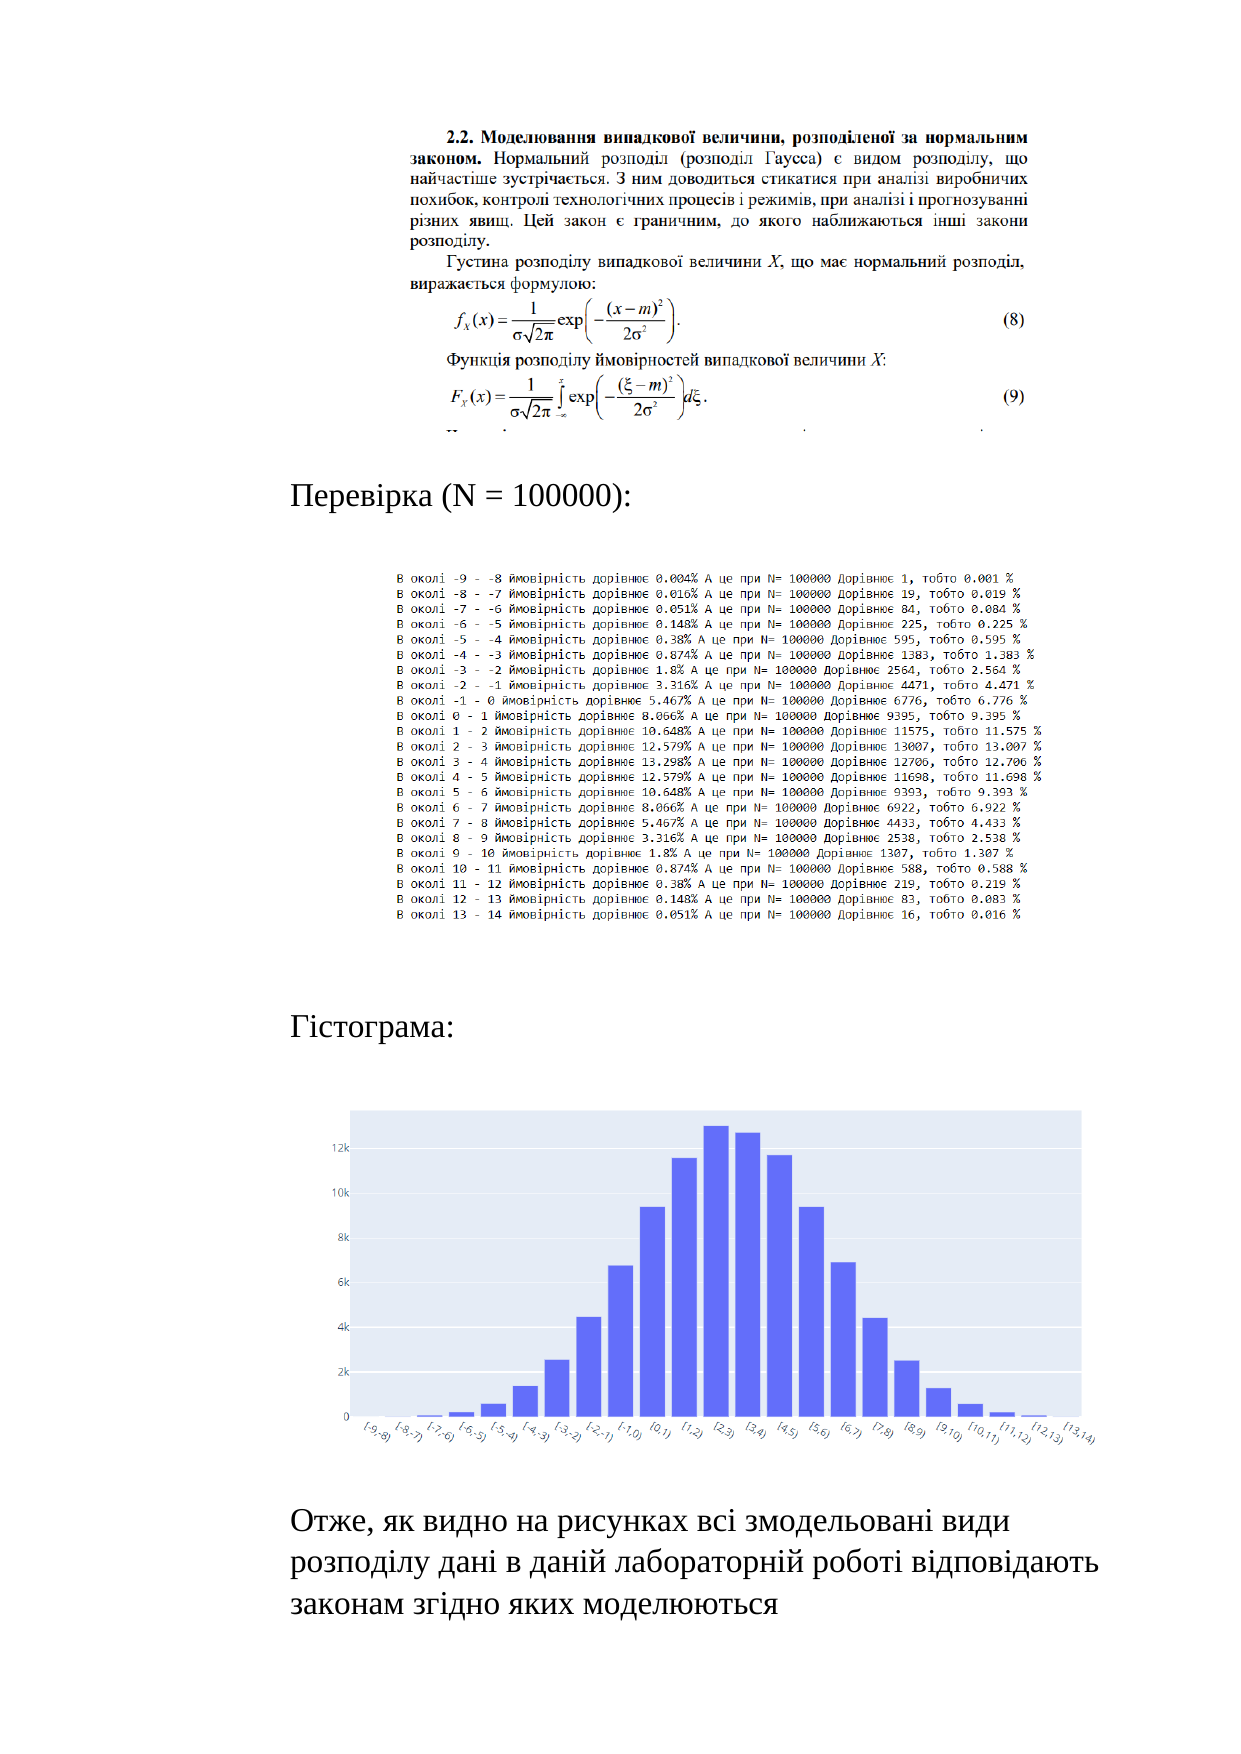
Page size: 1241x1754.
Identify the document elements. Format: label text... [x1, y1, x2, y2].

picture [320, 1088, 1121, 1457]
picture [386, 558, 1055, 921]
list Гістограма: [290, 1006, 1152, 1044]
list Перевірка (N = 100000): [290, 475, 1152, 514]
list Отже, як видно на рисунках всі змодельовані види розподілу дані в даній лабораторній роботі відповідають законам згідно яких моделюються [290, 1500, 1152, 1621]
picture [402, 118, 1040, 432]
